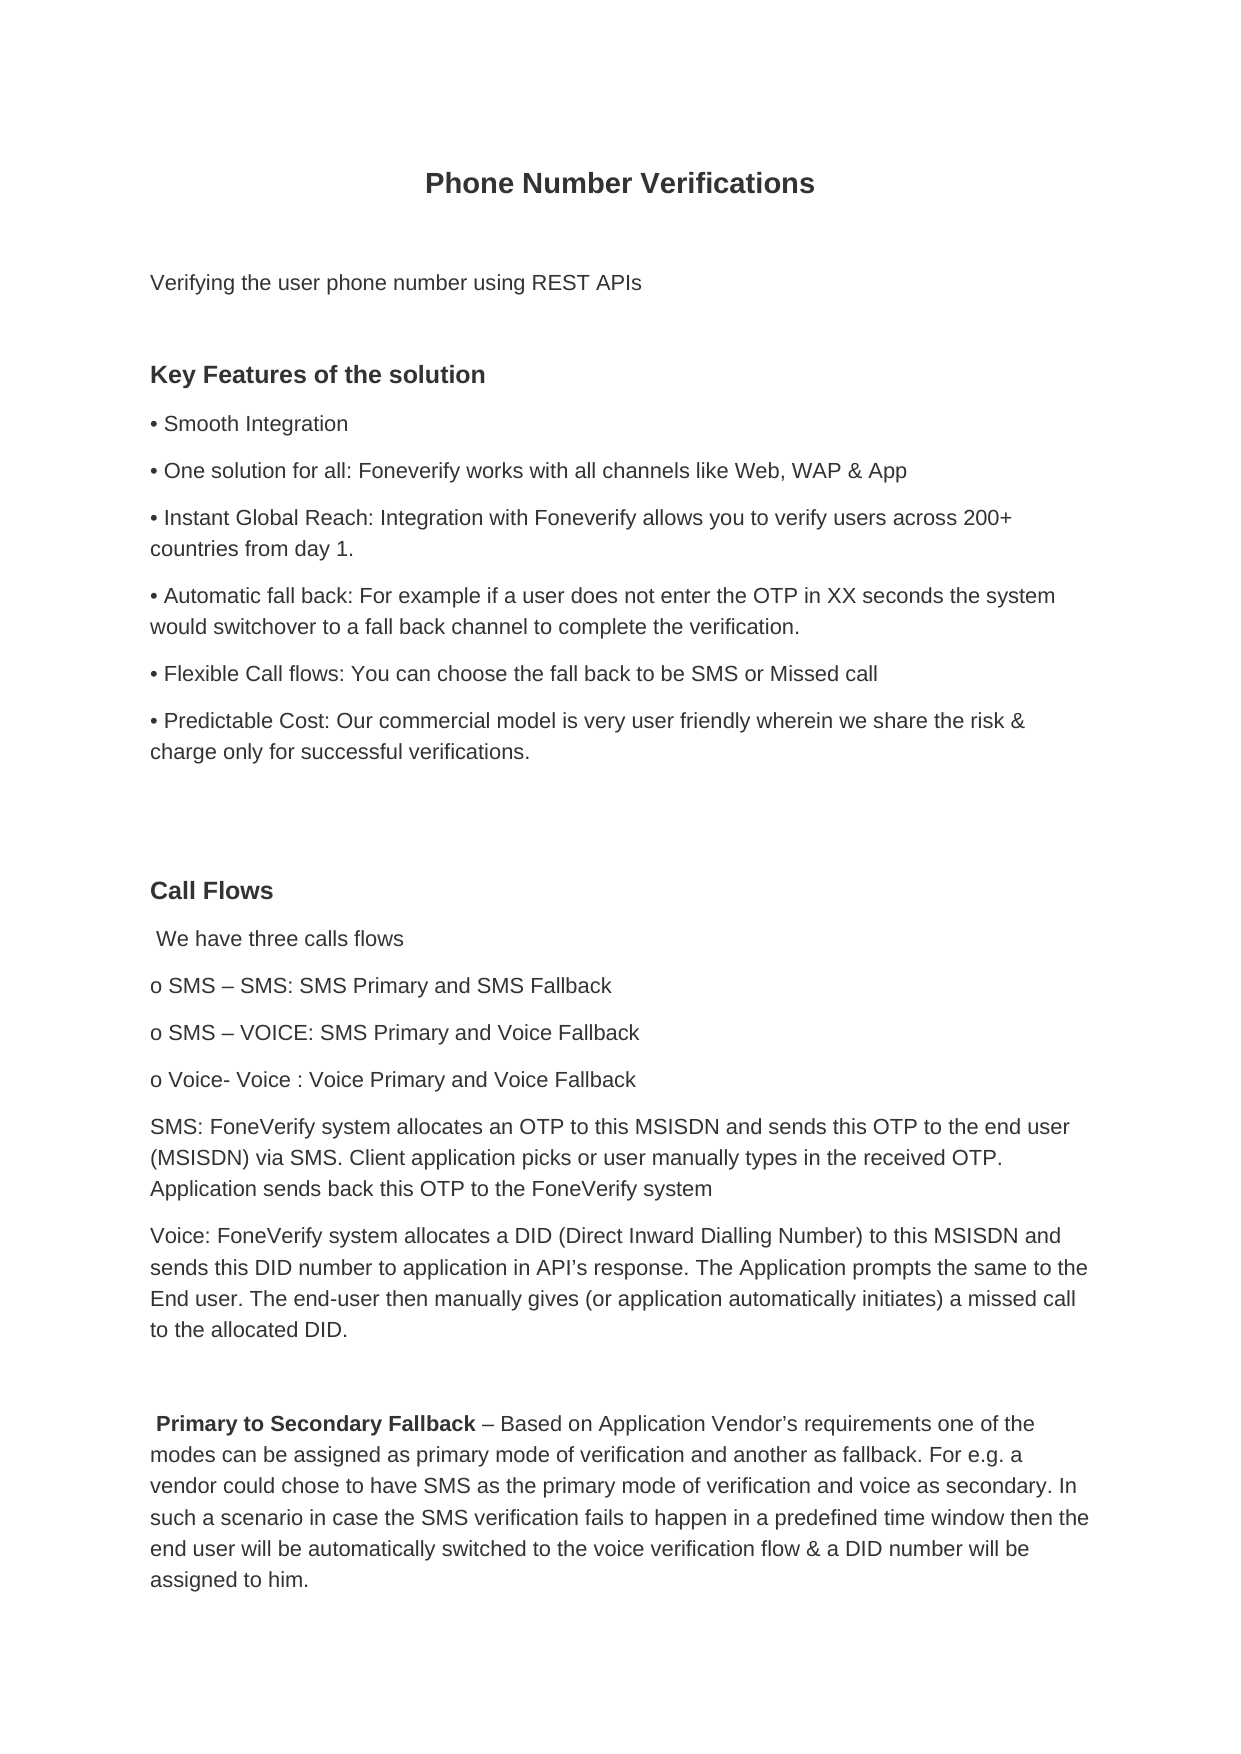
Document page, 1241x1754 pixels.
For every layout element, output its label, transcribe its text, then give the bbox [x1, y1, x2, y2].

text • Automatic fall back: For example if a user does not enter the OTP in XX seconds the system would switchover to a fall back channel to complete the verification. [150, 576, 1090, 639]
text o SMS – SMS: SMS Primary and SMS Fallback [150, 967, 1090, 998]
text • Instant Global Reach: Integration with Foneverify allows you to verify users across 200+ countries from day 1. [150, 498, 1090, 561]
text Voice: FoneVerify system allocates a DID (Direct Inward Dialling Number) to this MSISDN and sends this DID number to application in API’s response. The Application prompts the same to the End user. The end-user then manually gives (or application automatically initiates) a missed call to the allocated DID. [150, 1217, 1090, 1342]
text o SMS – VOICE: SMS Primary and Voice Fallback [150, 1014, 1090, 1045]
text Key Features of the solution [150, 358, 1090, 389]
text • One solution for all: Foneverify works with all channels like Web, WAP & App [150, 451, 1090, 483]
text We have three calls flows [150, 920, 1090, 951]
text • Smooth Integration [150, 404, 1090, 436]
text Call Flows [150, 873, 1090, 904]
text Phone Number Verifications [150, 166, 1090, 199]
text o Voice- Voice : Voice Primary and Voice Fallback [150, 1061, 1090, 1092]
text Primary to Secondary Fallback – Based on Application Vendor’s requirements one of the modes can be assigned as primary mode of verification and another as fallback. For e.g. a vendor could chose to have SMS as the primary mode of verification and voice as secondary. In such a scenario in case the SMS verification fails to happen in a predefined time window then the end user will be automatically switched to the voice verification flow & a DID number will be assigned to him. [150, 1404, 1090, 1592]
text • Predictable Cost: Our commercial model is very user friendly wherein we share the risk & charge only for successful verifications. [150, 701, 1090, 764]
text • Flexible Call flows: You can choose the fall back to be SMS or Missed call [150, 654, 1090, 686]
text SMS: FoneVerify system allocates an OTP to this MSISDN and sends this OTP to the end user (MSISDN) via SMS. Client application picks or user manually types in the received OTP. Application sends back this OTP to the FoneVerify system [150, 1108, 1090, 1201]
text Verifying the user phone number using REST APIs [150, 264, 1090, 295]
